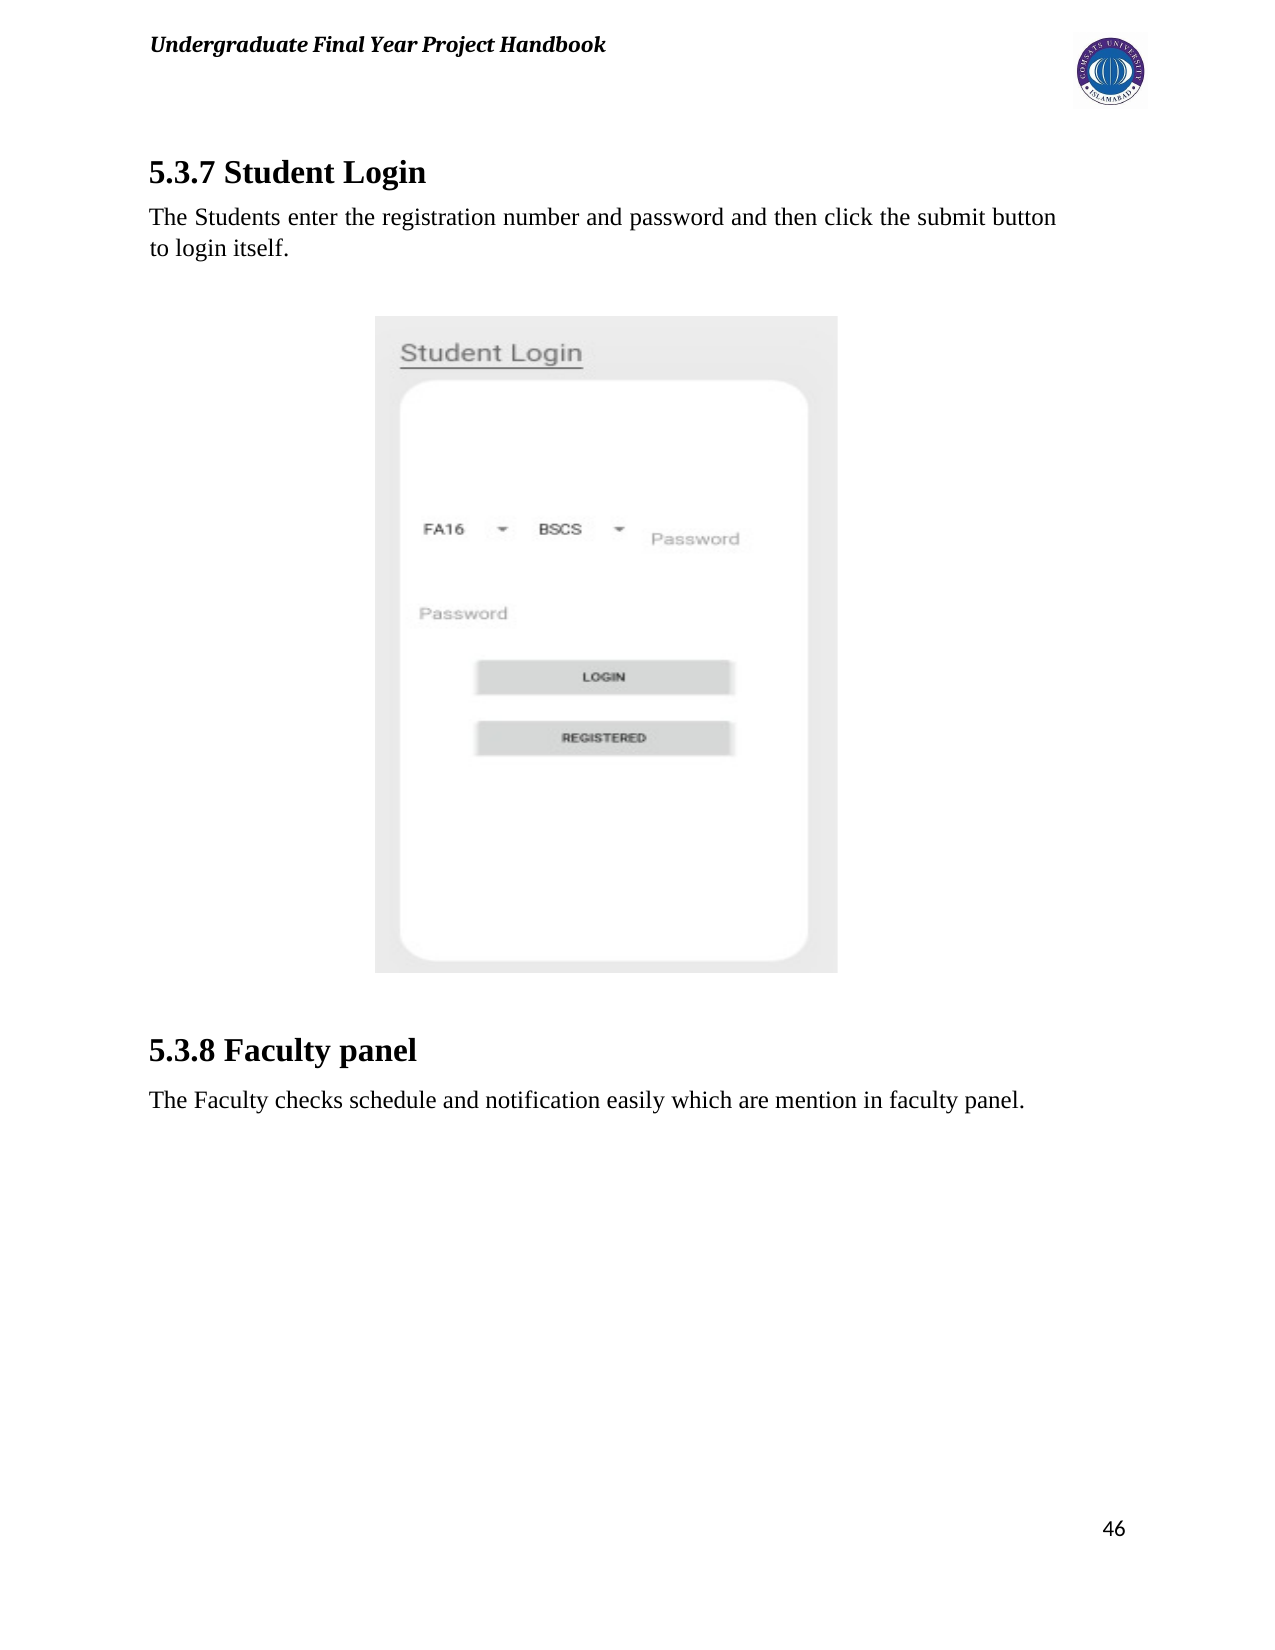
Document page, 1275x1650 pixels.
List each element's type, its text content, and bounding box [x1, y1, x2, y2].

text The Students enter the registration number and password and then click the submit button to login itself. [148, 202, 1058, 262]
picture [375, 316, 838, 973]
text The Faculty checks schedule and notification easily which are mention in faculty panel. [148, 1085, 1128, 1114]
picture [1072, 32, 1149, 109]
text 5.3.7 Student Login [148, 153, 920, 191]
text 5.3.8 Faculty panel [148, 1031, 1128, 1069]
